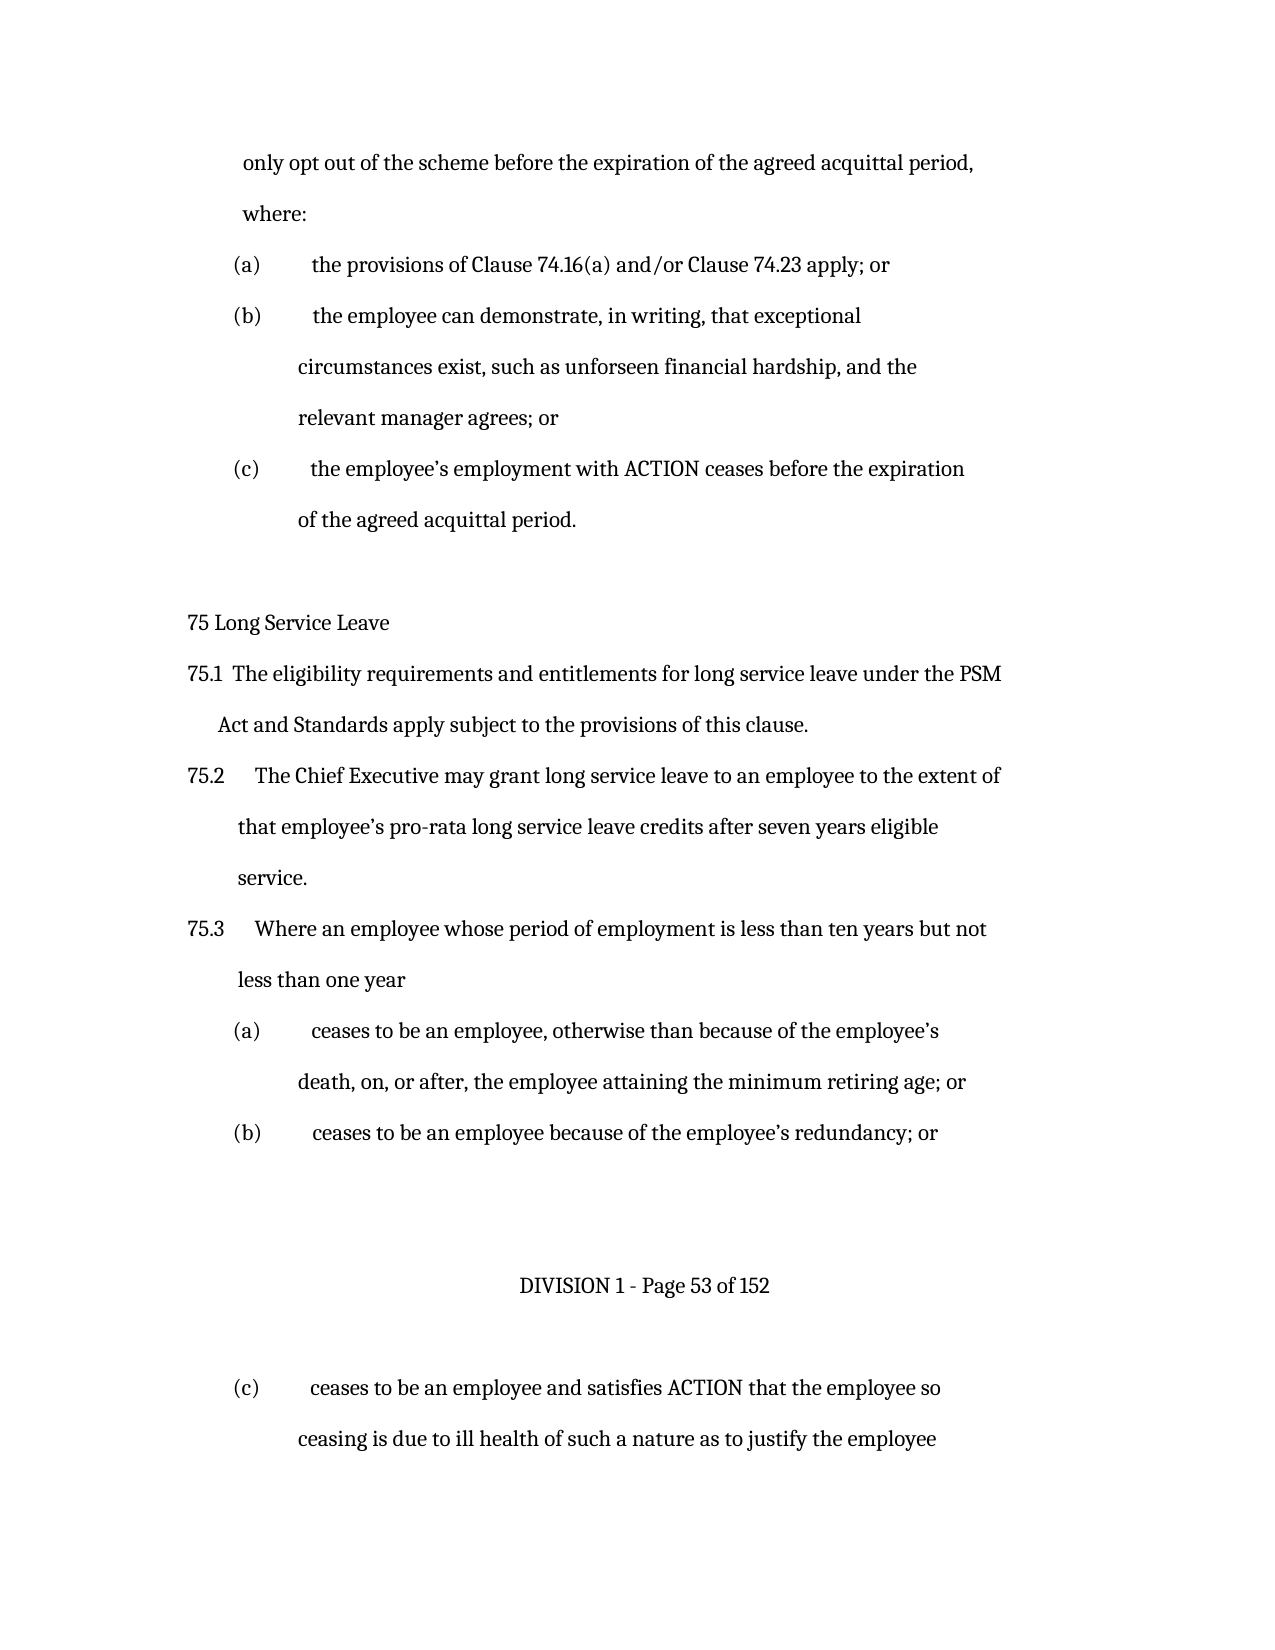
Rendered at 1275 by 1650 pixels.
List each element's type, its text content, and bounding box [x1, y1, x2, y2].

text (c) the employee’s employment with ACTION ceases before the expiration [187, 456, 1087, 483]
text 75.2 The Chief Executive may grant long service leave to an employee to the extent of [187, 762, 1087, 789]
text of the agreed acquittal period. [187, 507, 1087, 534]
text relevant manager agrees; or [187, 405, 1087, 432]
text (a) ceases to be an employee, otherwise than because of the employee’s [187, 1018, 1087, 1044]
text (c) ceases to be an employee and satisfies ACTION that the employee so [187, 1375, 1087, 1401]
text ceasing is due to ill health of such a nature as to justify the employee [187, 1426, 1087, 1452]
text less than one year [187, 967, 1087, 993]
text death, on, or after, the employee attaining the minimum retiring age; or [187, 1069, 1087, 1095]
text 75.1 The eligibility requirements and entitlements for long service leave under the PSM [187, 660, 1087, 687]
text (b) ceases to be an employee because of the employee’s redundancy; or [187, 1120, 1087, 1146]
text DIVISION 1 - Page 53 of 152 [187, 1273, 1087, 1299]
text that employee’s pro-rata long service leave credits after seven years eligible [187, 813, 1087, 840]
text 75.3 Where an employee whose period of employment is less than ten years but not [187, 916, 1087, 942]
text Act and Standards apply subject to the provisions of this clause. [187, 711, 1087, 738]
text where: [187, 201, 1087, 227]
text circumstances exist, such as unforseen financial hardship, and the [187, 354, 1087, 381]
text service. [187, 864, 1087, 891]
text 75 Long Service Leave [187, 609, 1087, 636]
text (a) the provisions of Clause 74.16(a) and/or Clause 74.23 apply; or [187, 252, 1087, 278]
text (b) the employee can demonstrate, in writing, that exceptional [187, 303, 1087, 329]
text only opt out of the scheme before the expiration of the agreed acquittal period, [187, 150, 1087, 176]
